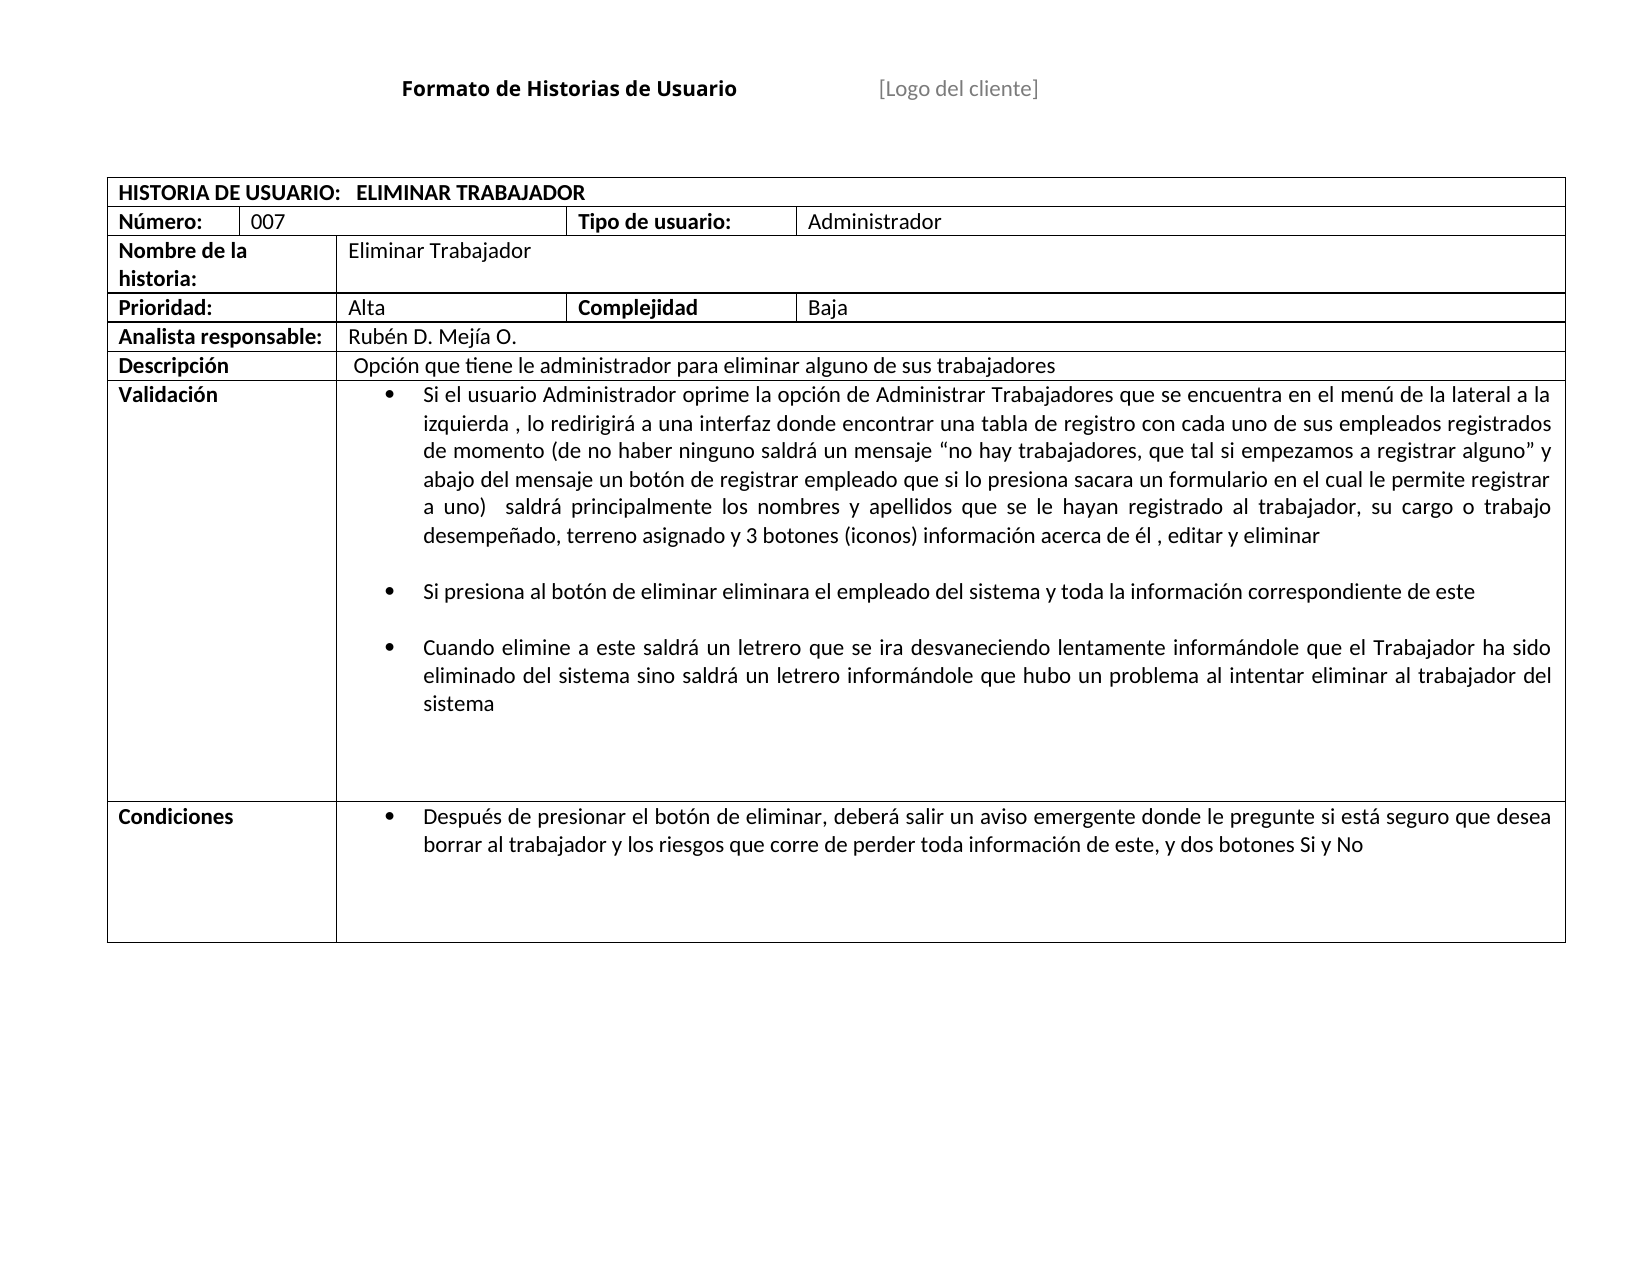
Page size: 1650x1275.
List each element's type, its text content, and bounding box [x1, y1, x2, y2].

table_cell Tipo de usuario: [567, 207, 796, 235]
table_cell Analista responsable: [108, 323, 336, 351]
table_cell Condiciones [108, 802, 336, 942]
table_cell Rubén D. Mejía O. [337, 323, 1565, 351]
table_header HISTORIA DE USUARIO: ELIMINAR TRABAJADOR [108, 178, 1565, 206]
table_cell Descripción [108, 352, 336, 379]
table_cell Prioridad: [108, 294, 336, 321]
table_cell 007 [240, 207, 566, 235]
table_cell Nombre de la historia: [108, 236, 336, 292]
table_cell Opción que tiene le administrador para eliminar alguno de sus trabajadores [337, 352, 1565, 379]
table_cell Después de presionar el botón de eliminar, deberá salir un aviso emergente donde le pregunte si está seguro que desea borrar al trabajador y los riesgos que corre de perder toda información de este, y dos botones Si y No [337, 802, 1565, 942]
table_cell Administrador [797, 207, 1565, 235]
table_cell Complejidad [567, 294, 796, 321]
table_cell Número: [108, 207, 239, 235]
table_cell Alta [337, 294, 566, 321]
table_cell Eliminar Trabajador [337, 236, 1565, 292]
table_cell Validación [108, 381, 336, 801]
table_cell Baja [797, 294, 1565, 321]
table_cell Si el usuario Administrador oprime la opción de Administrar Trabajadores que se encuentra en el menú de la lateral a la izquierda , lo redirigirá a una interfaz donde encontrar una tabla de registro con cada uno de sus empleados registrados de momento (de no haber ninguno saldrá un mensaje “no hay trabajadores, que tal si empezamos a registrar alguno” y abajo del mensaje un botón de registrar empleado que si lo presiona sacara un formulario en el cual le permite registrar a uno) saldrá principalmente los nombres y apellidos que se le hayan registrado al trabajador, su cargo o trabajo desempeñado, terreno asignado y 3 botones (iconos) información acerca de él , editar y eliminar Si presiona al botón de eliminar eliminara el empleado del sistema y toda la información correspondiente de este Cuando elimine a este saldrá un letrero que se ira desvaneciendo lentamente informándole que el Trabajador ha sido eliminado del sistema sino saldrá un letrero informándole que hubo un problema al intentar eliminar al trabajador del sistema [337, 381, 1565, 801]
